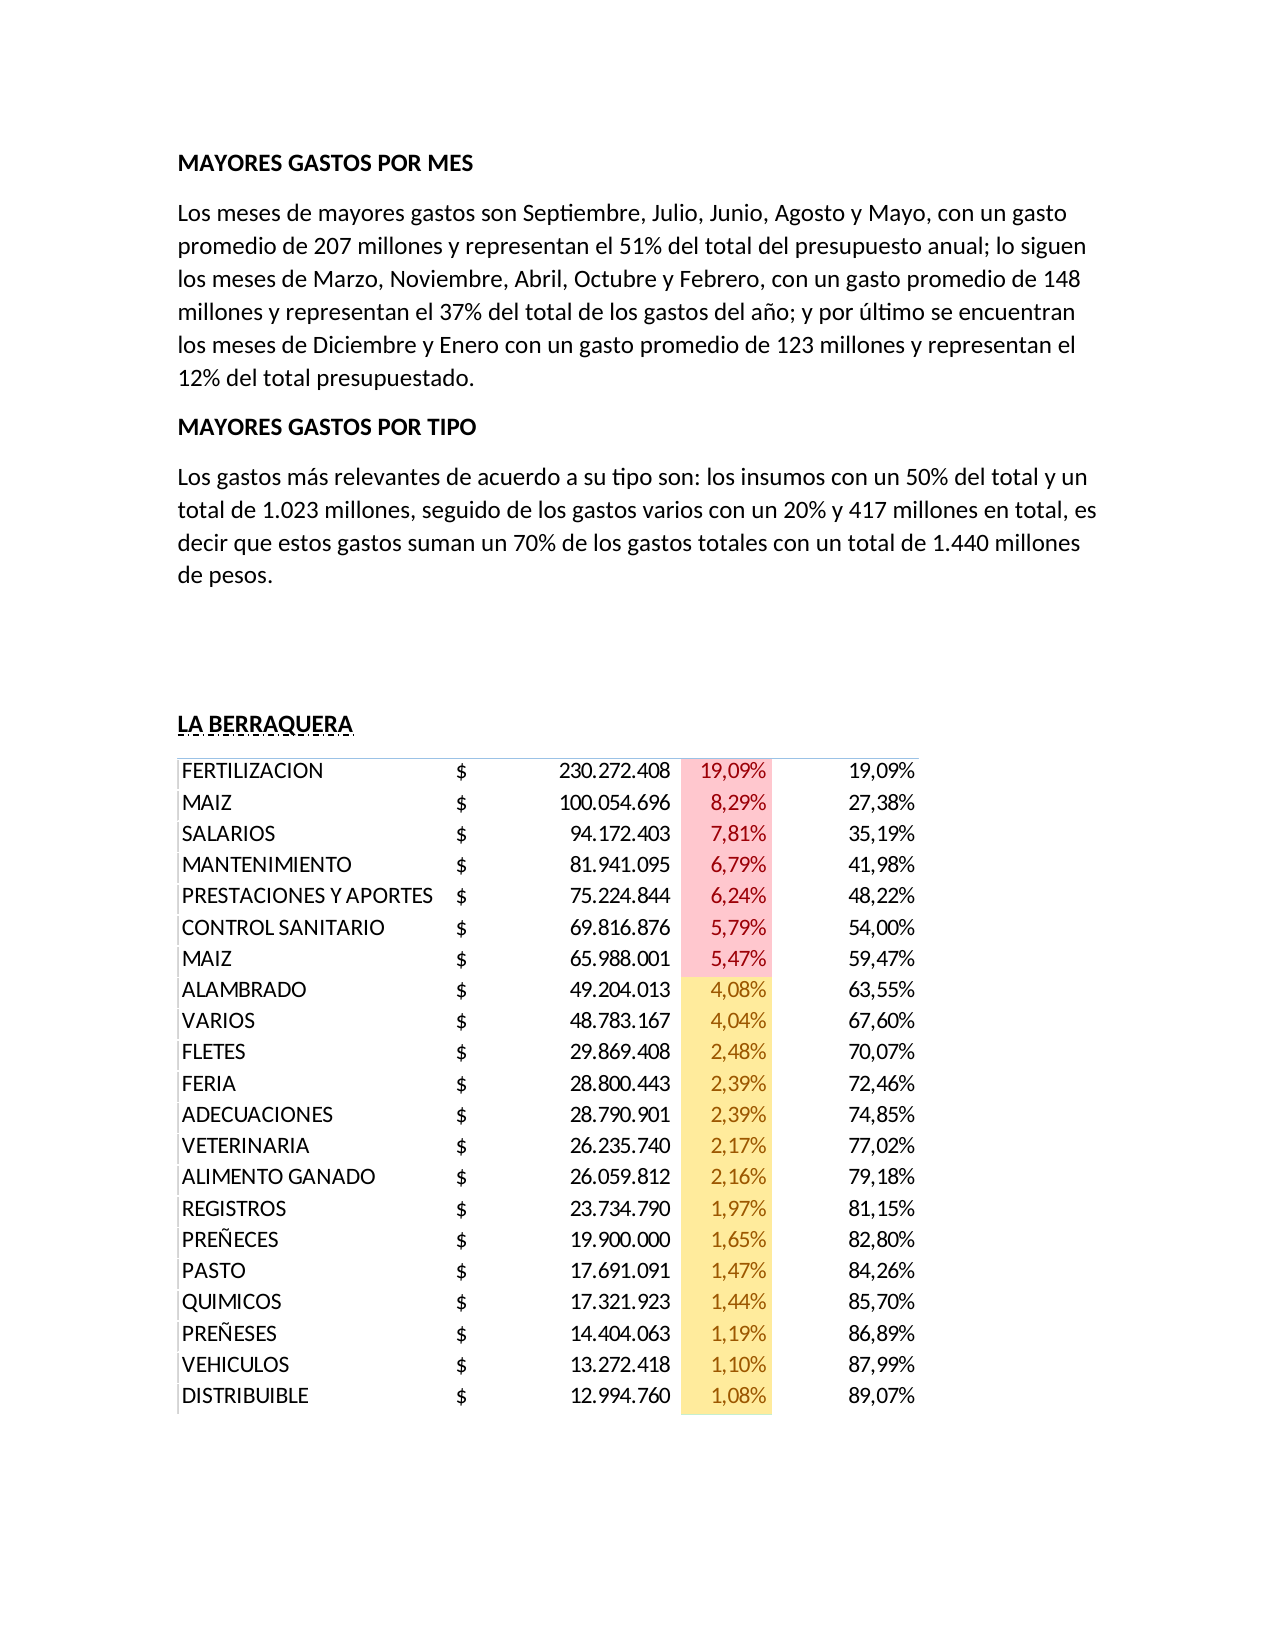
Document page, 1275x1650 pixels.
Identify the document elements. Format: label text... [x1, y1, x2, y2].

text MAYORES GASTOS POR MES [177, 148, 1098, 178]
text LA BERRAQUERA [177, 708, 1098, 739]
text Los gastos más relevantes de acuerdo a su tipo son: los insumos con un 50% del total y un total de 1.023 millones, seguido de los gastos varios con un 20% y 417 millones en total, es decir que estos gastos suman un 70% de los gastos totales con un total de 1.440 millones de pesos. [177, 461, 1098, 590]
text MAYORES GASTOS POR TIPO [177, 411, 1098, 442]
text Los meses de mayores gastos son Septiembre, Julio, Junio, Agosto y Mayo, con un gasto promedio de 207 millones y representan el 51% del total del presupuesto anual; lo siguen los meses de Marzo, Noviembre, Abril, Octubre y Febrero, con un gasto promedio de 148 millones y representan el 37% del total de los gastos del año; y por último se encuentran los meses de Diciembre y Enero con un gasto promedio de 123 millones y representan el 12% del total presupuestado. [177, 197, 1098, 392]
